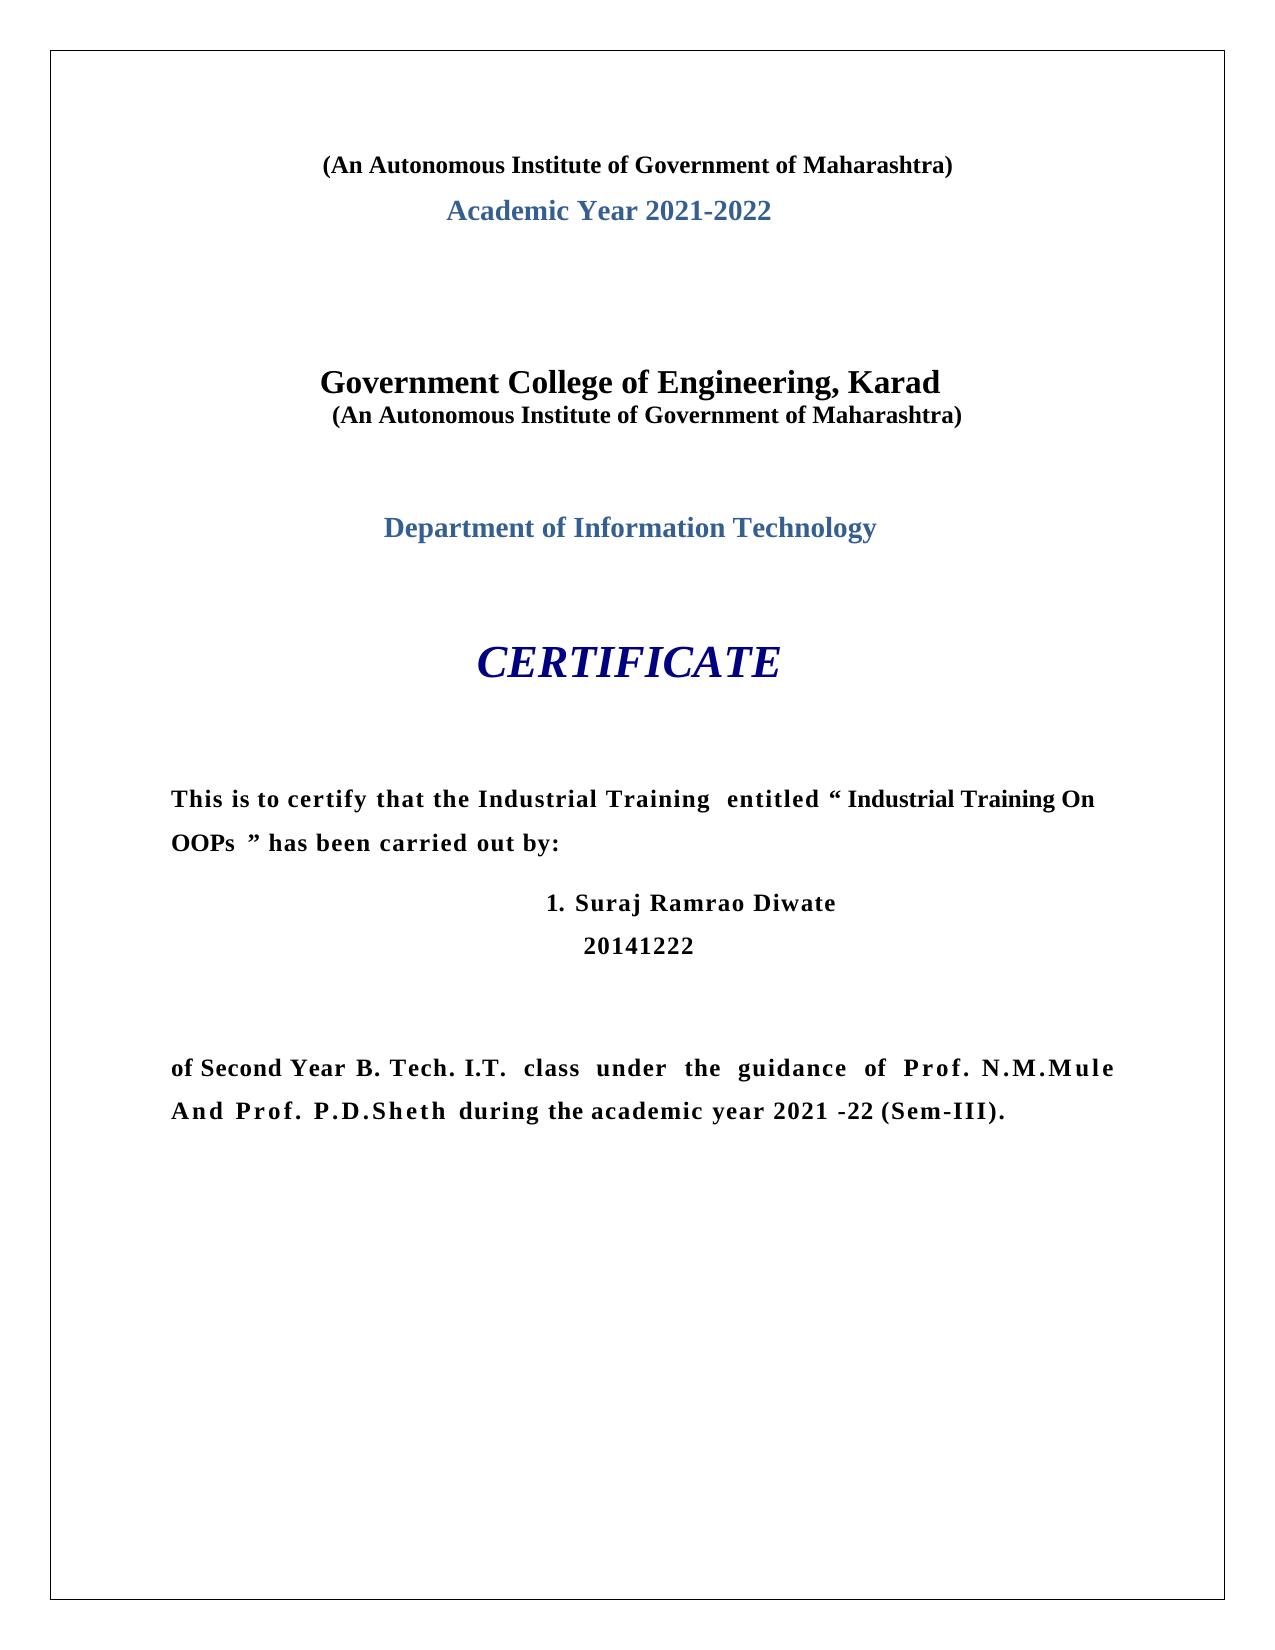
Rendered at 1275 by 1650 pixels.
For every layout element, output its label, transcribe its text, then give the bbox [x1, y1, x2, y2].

text Government College of Engineering, Karad [201, 362, 1059, 401]
text (An Autonomous Institute of Government of Maharashtra) [225, 401, 1069, 429]
text This is to certify that the Industrial Training entitled “ Industrial Training On OOPs ” has been carried out by: [171, 784, 1114, 856]
subtitle Academic Year 2021-2022 [199, 193, 1019, 227]
text (An Autonomous Institute of Government of Maharashtra) [225, 150, 1050, 179]
list Suraj Ramrao Diwate 20141222 [546, 888, 914, 959]
text of Second Year B. Tech. I.T. class under the guidance of Prof. N.M.Mule And Prof. P.D.Sheth during the academic year 2021 -22 (Sem-III). [171, 1053, 1114, 1125]
subtitle Department of Information Technology [201, 510, 1059, 544]
text CERTIFICATE [201, 635, 1062, 688]
